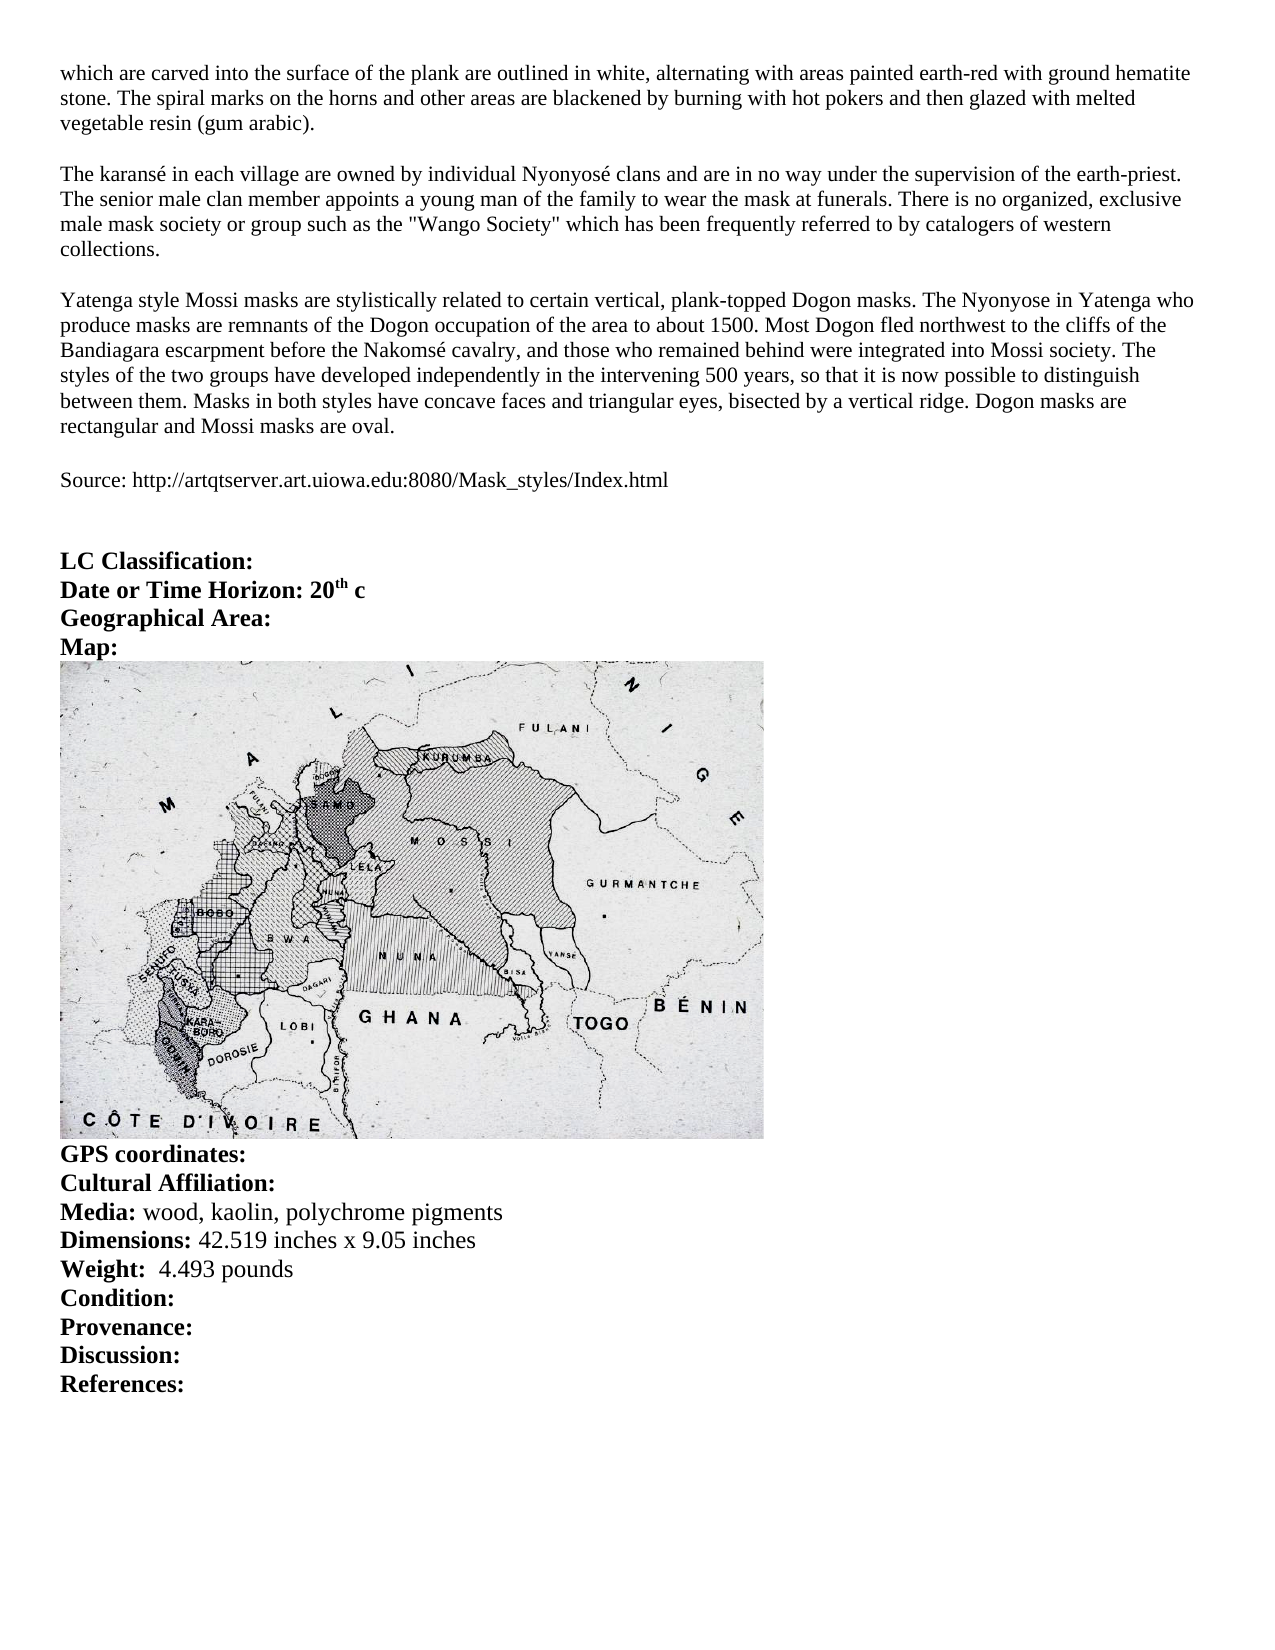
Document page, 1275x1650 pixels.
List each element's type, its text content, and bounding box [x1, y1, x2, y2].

text Source: http://artqtserver.art.uiowa.edu:8080/Mask_styles/Index.html [60, 467, 1215, 492]
text Media: wood, kaolin, polychrome pigments [60, 1197, 1215, 1225]
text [60, 60, 1215, 467]
text GPS coordinates: [60, 1139, 1215, 1168]
text Weight: 4.493 pounds [60, 1254, 1215, 1283]
text Provenance: [60, 1312, 1215, 1340]
text Cultural Affiliation: [60, 1168, 1215, 1197]
text LC Classification: [60, 546, 1215, 575]
text References: [60, 1369, 1215, 1398]
picture [60, 661, 764, 1139]
text Date or Time Horizon: 20th c [60, 575, 1215, 603]
text Map: [60, 632, 1215, 661]
text Dimensions: 42.519 inches x 9.05 inches [60, 1225, 1215, 1254]
text Condition: [60, 1283, 1215, 1312]
text Geographical Area: [60, 603, 1215, 632]
text Discussion: [60, 1340, 1215, 1369]
